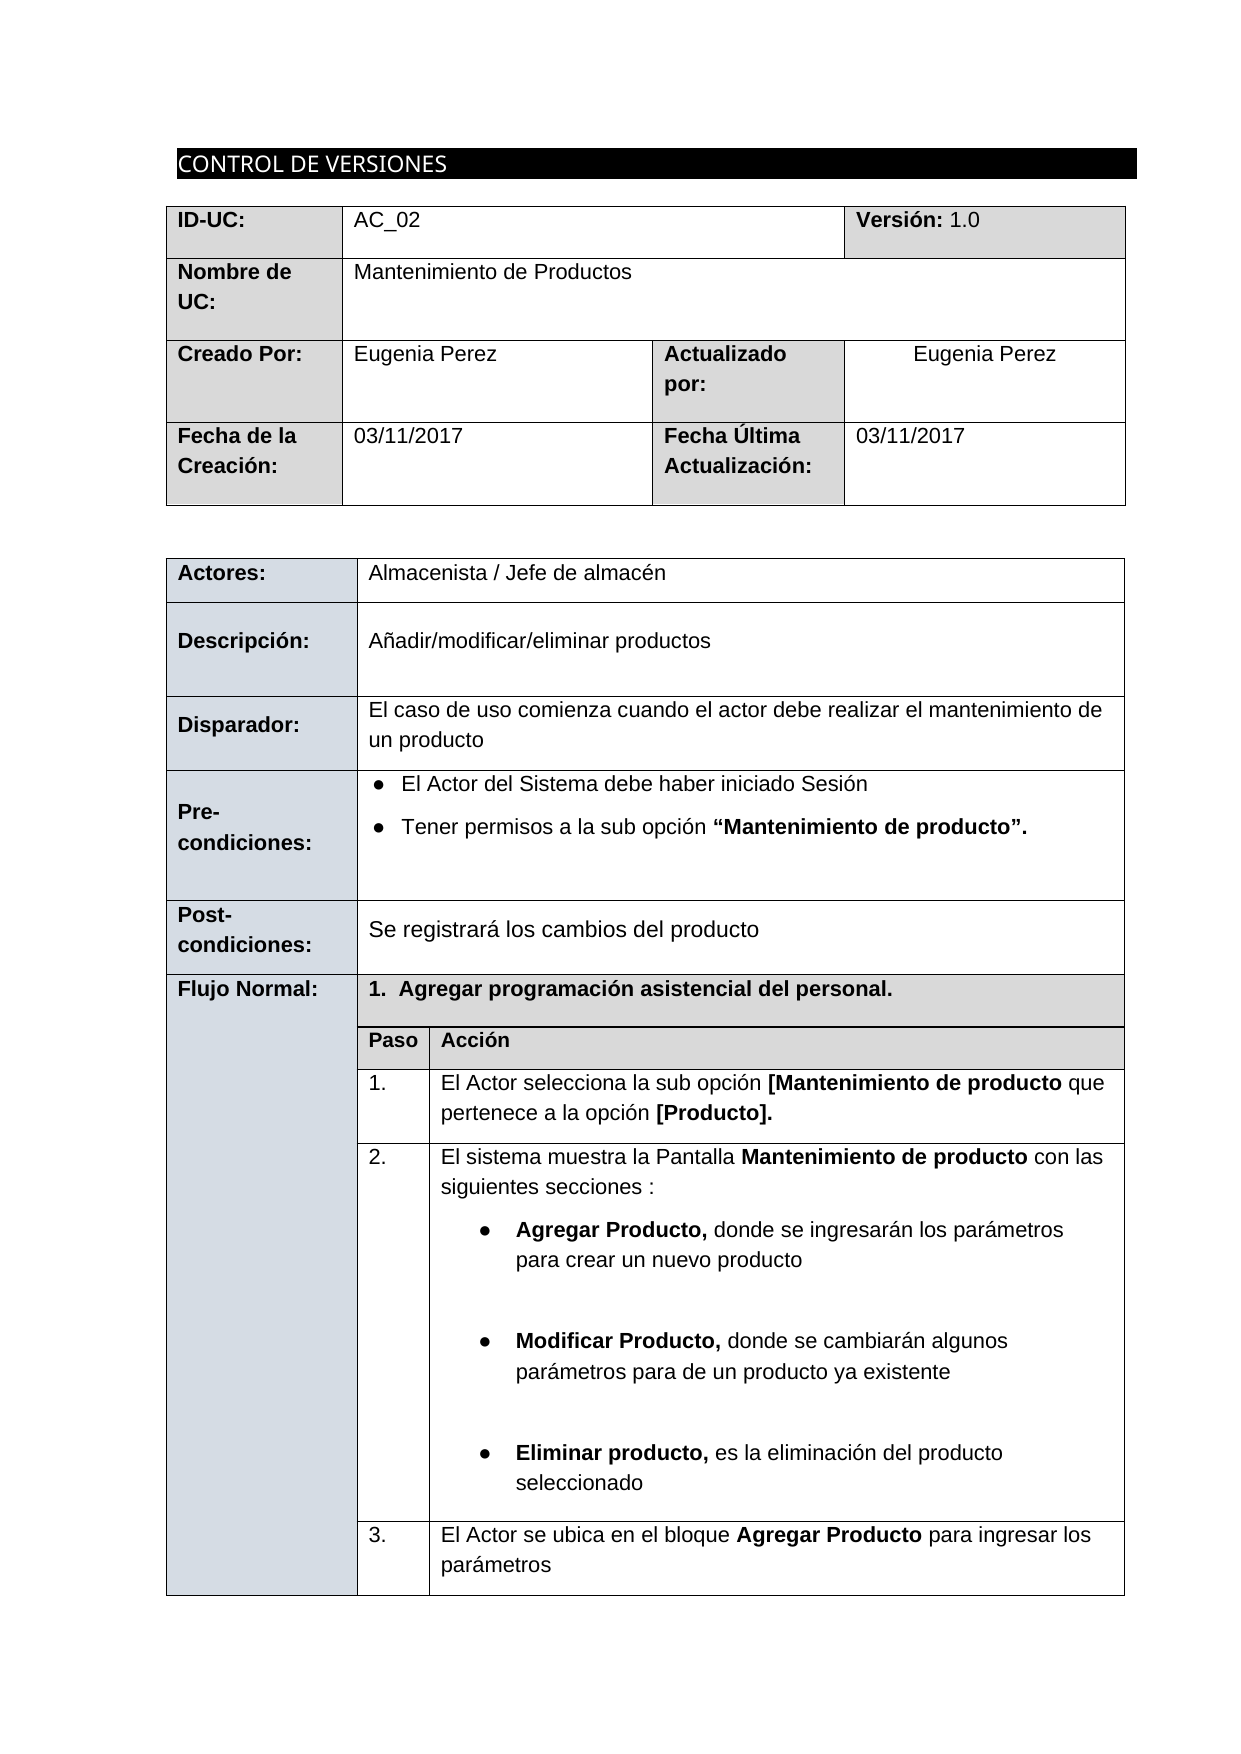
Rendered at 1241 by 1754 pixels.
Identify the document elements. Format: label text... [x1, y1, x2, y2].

table_cell El Actor selecciona la sub opción [Mantenimiento de producto que pertenece a la opción [Producto]. [430, 1070, 1124, 1143]
table_cell Paso [358, 1028, 429, 1069]
table_cell 03/11/2017 [845, 423, 1125, 504]
table_cell 2. [358, 1144, 429, 1521]
table_cell Mantenimiento de Productos [343, 259, 1125, 340]
table_header AC_02 [343, 207, 844, 258]
table_cell Pre-condiciones: [167, 771, 357, 900]
table_cell 1. [358, 1070, 429, 1143]
table_cell Eugenia Perez [343, 341, 652, 422]
table_header Versión: 1.0 [845, 207, 1125, 258]
table_cell 3. [358, 1522, 429, 1595]
table_cell Descripción: [167, 603, 357, 696]
table_header Actores: [167, 559, 357, 602]
table_cell El Actor del Sistema debe haber iniciado Sesión Tener permisos a la sub opción “Mantenimiento de producto”. [358, 771, 1124, 900]
table_cell Se registrará los cambios del producto [358, 901, 1124, 974]
table_cell Nombre de UC: [167, 259, 342, 340]
table_header ID-UC: [167, 207, 342, 258]
table_cell El caso de uso comienza cuando el actor debe realizar el mantenimiento de un producto [358, 697, 1124, 770]
table_cell El Actor se ubica en el bloque Agregar Producto para ingresar los parámetros [430, 1522, 1124, 1595]
table_cell El sistema muestra la Pantalla Mantenimiento de producto con las siguientes secciones : Agregar Producto, donde se ingresarán los parámetros para crear un nuevo producto Modificar Producto, donde se cambiarán algunos parámetros para de un producto ya existente Eliminar producto, es la eliminación del producto seleccionado [430, 1144, 1124, 1521]
table_cell Agregar programación asistencial del personal. [358, 975, 1124, 1026]
table_cell Fecha de la Creación: [167, 423, 342, 504]
table_cell Eugenia Perez [845, 341, 1125, 422]
table_cell Post-condiciones: [167, 901, 357, 974]
text CONTROL DE VERSIONES [177, 148, 1137, 179]
table_cell Actualizado por: [653, 341, 844, 422]
table_cell Creado Por: [167, 341, 342, 422]
table_header Almacenista / Jefe de almacén [358, 559, 1124, 602]
table_cell Flujo Normal: [167, 975, 357, 1595]
table_cell Acción [430, 1028, 1124, 1069]
table_cell Fecha Última Actualización: [653, 423, 844, 504]
table_cell 03/11/2017 [343, 423, 652, 504]
table_cell Disparador: [167, 697, 357, 770]
table_cell Añadir/modificar/eliminar productos [358, 603, 1124, 696]
